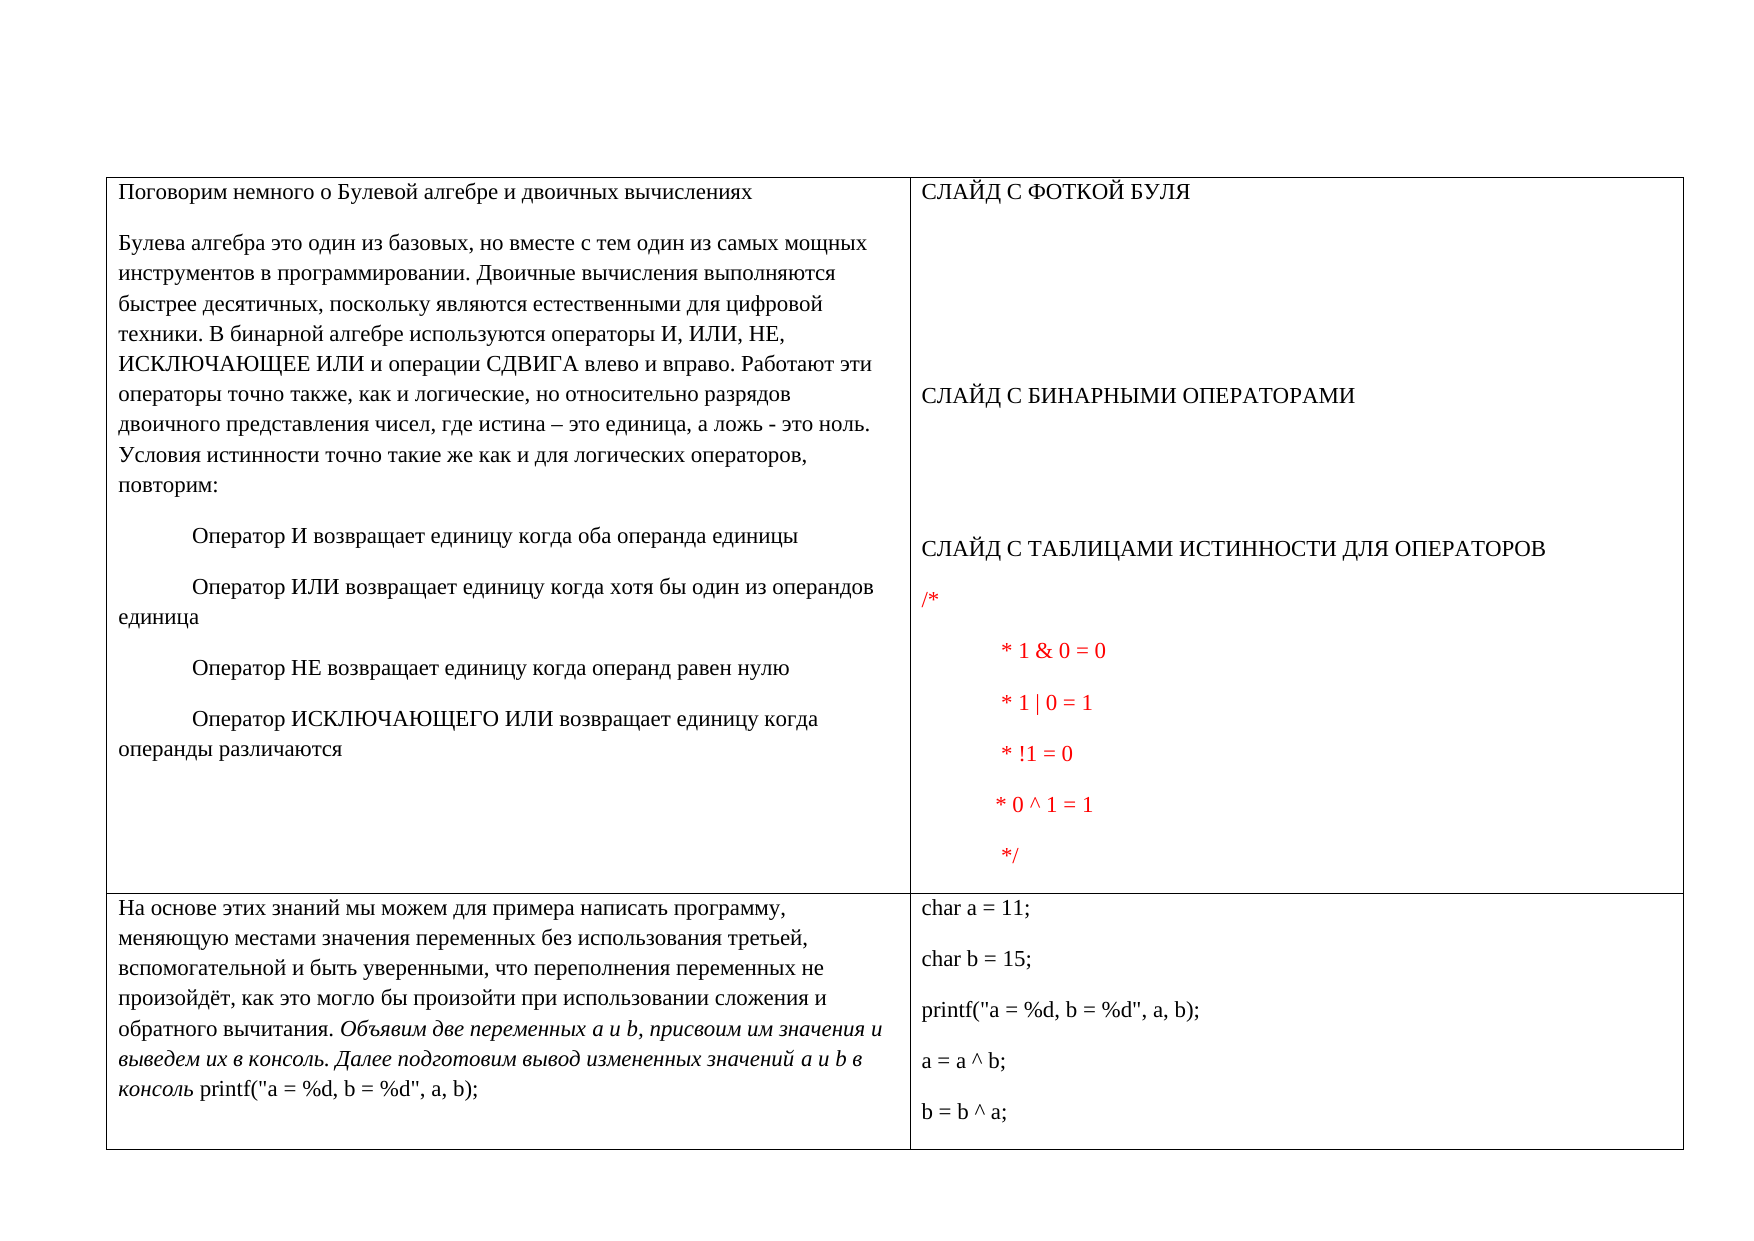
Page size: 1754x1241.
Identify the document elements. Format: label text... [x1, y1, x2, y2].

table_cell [911, 894, 1683, 1149]
table_header СЛАЙД С ФОТКОЙ БУЛЯ СЛАЙД С БИНАРНЫМИ ОПЕРАТОРАМИ СЛАЙД С ТАБЛИЦАМИ ИСТИННОСТИ ДЛЯ ОПЕРАТОРОВ /* * 1 & 0 = 0 * 1 | 0 = 1 * !1 = 0 * 0 ^ 1 = 1 */ [911, 178, 1683, 893]
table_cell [107, 894, 910, 1149]
table_header Поговорим немного о Булевой алгебре и двоичных вычислениях Булева алгебра это один из базовых, но вместе с тем один из самых мощных инструментов в программировании. Двоичные вычисления выполняются быстрее десятичных, поскольку являются естественными для цифровой техники. В бинарной алгебре используются операторы И, ИЛИ, НЕ, ИСКЛЮЧАЮЩЕЕ ИЛИ и операции СДВИГА влево и вправо. Работают эти операторы точно также, как и логические, но относительно разрядов двоичного представления чисел, где истина – это единица, а ложь - это ноль. Условия истинности точно такие же как и для логических операторов, повторим: Оператор И возвращает единицу когда оба операнда единицы Оператор ИЛИ возвращает единицу когда хотя бы один из операндов единица Оператор НЕ возвращает единицу когда операнд равен нулю Оператор ИСКЛЮЧАЮЩЕГО ИЛИ возвращает единицу когда операнды различаются [107, 178, 910, 893]
